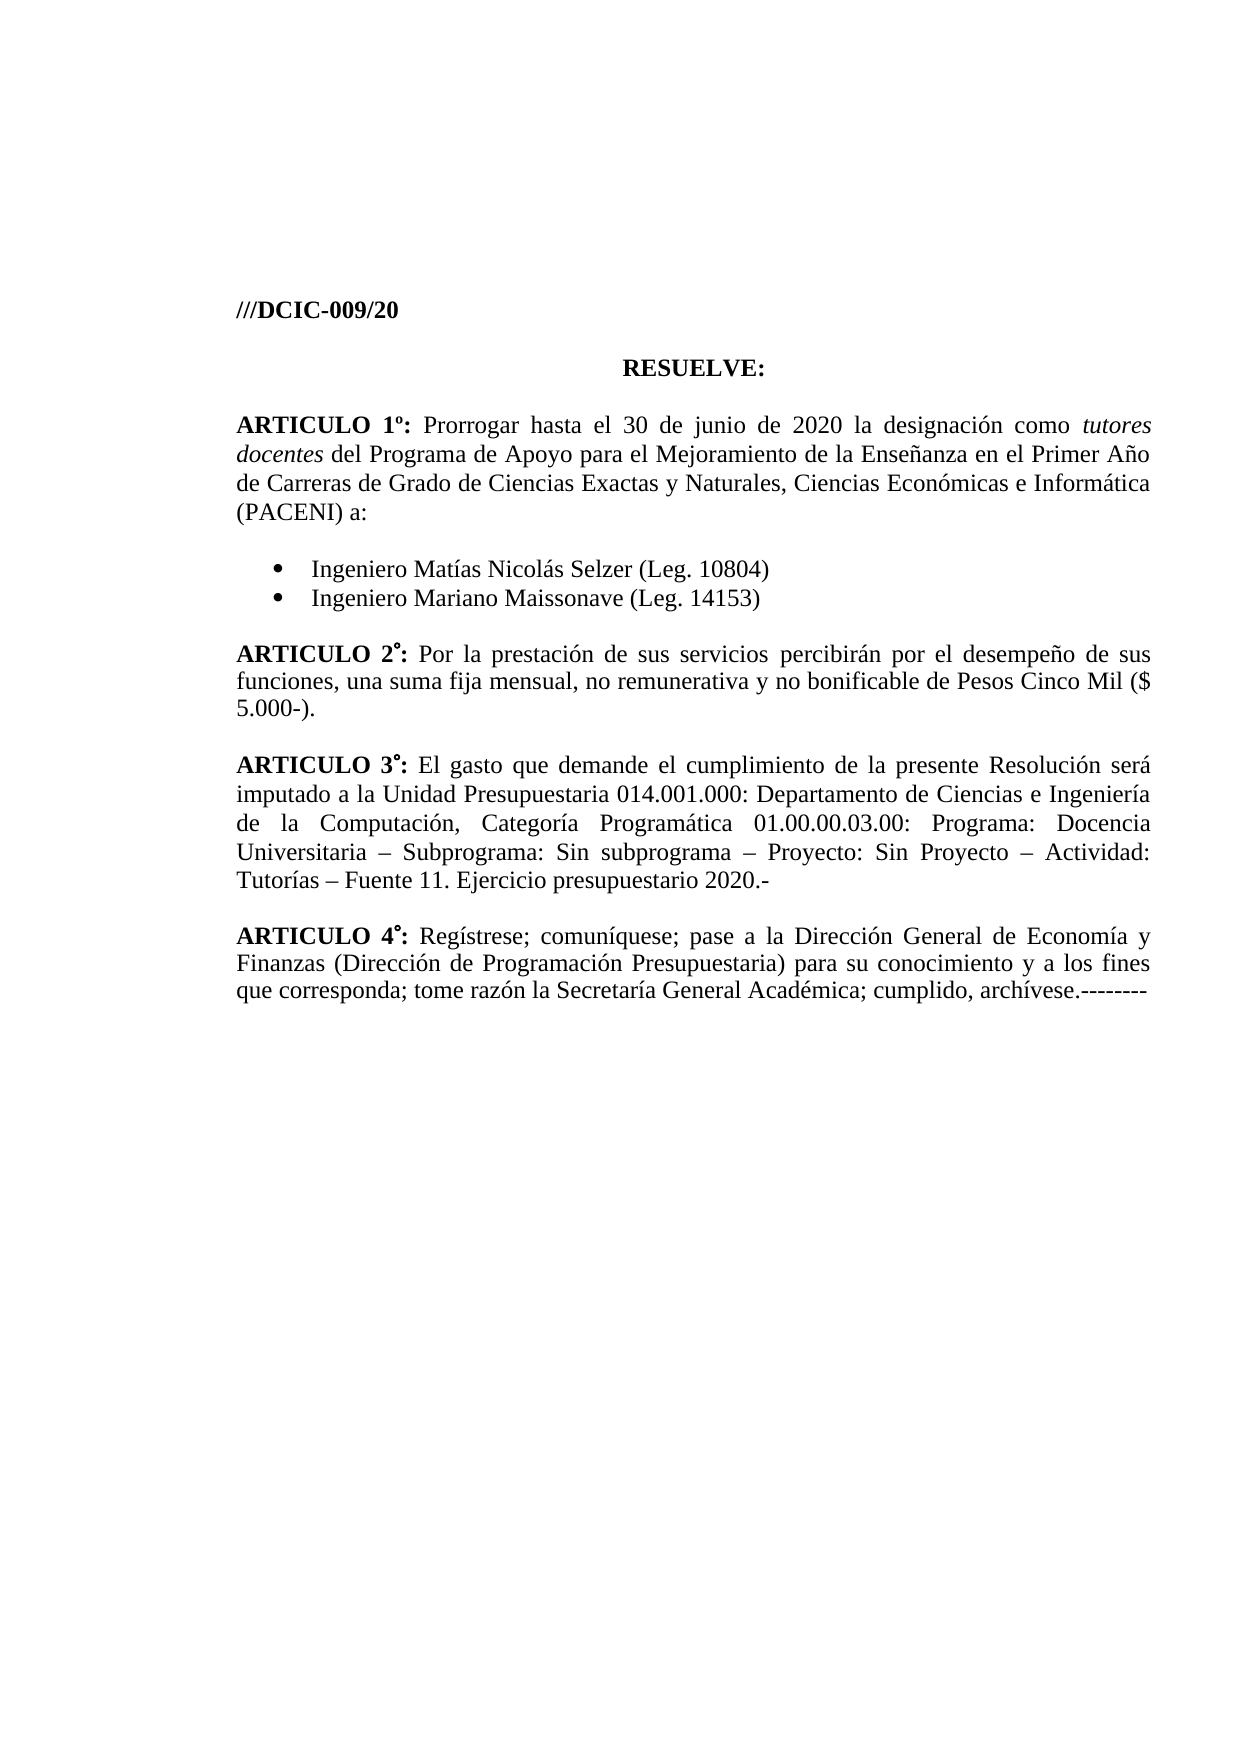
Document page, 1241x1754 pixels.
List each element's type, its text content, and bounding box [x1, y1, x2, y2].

text ARTICULO 2: Por la prestación de sus servicios percibirán por el desempeño de sus funciones, una suma fija mensual, no remunerativa y no bonificable de Pesos Cinco Mil ($ 5.000-). [236, 640, 1152, 722]
list Ingeniero Matías Nicolás Selzer (Leg. 10804) [274, 554, 1152, 583]
text ///DCIC-009/20 [236, 295, 1152, 324]
text ARTICULO 4: Regístrese; comuníquese; pase a la Dirección General de Economía y Finanzas (Dirección de Programación Presupuestaria) para su conocimiento y a los fines que corresponda; tome razón la Secretaría General Académica; cumplido, archívese.-------- [236, 923, 1152, 1004]
text RESUELVE: [236, 353, 1152, 382]
text ARTICULO 1º: Prorrogar hasta el 30 de junio de 2020 la designación como tutores docentes del Programa de Apoyo para el Mejoramiento de la Enseñanza en el Primer Año de Carreras de Grado de Ciencias Exactas y Naturales, Ciencias Económicas e Informática (PACENI) a: [236, 410, 1152, 525]
list Ingeniero Mariano Maissonave (Leg. 14153) [274, 583, 1152, 612]
text ARTICULO 3: El gasto que demande el cumplimiento de la presente Resolución será imputado a la Unidad Presupuestaria 014.001.000: Departamento de Ciencias e Ingeniería de la Computación, Categoría Programática 01.00.00.03.00: Programa: Docencia Universitaria – Subprograma: Sin subprograma – Proyecto: Sin Proyecto – Actividad: Tutorías – Fuente 11. Ejercicio presupuestario 2020.- [236, 750, 1152, 894]
